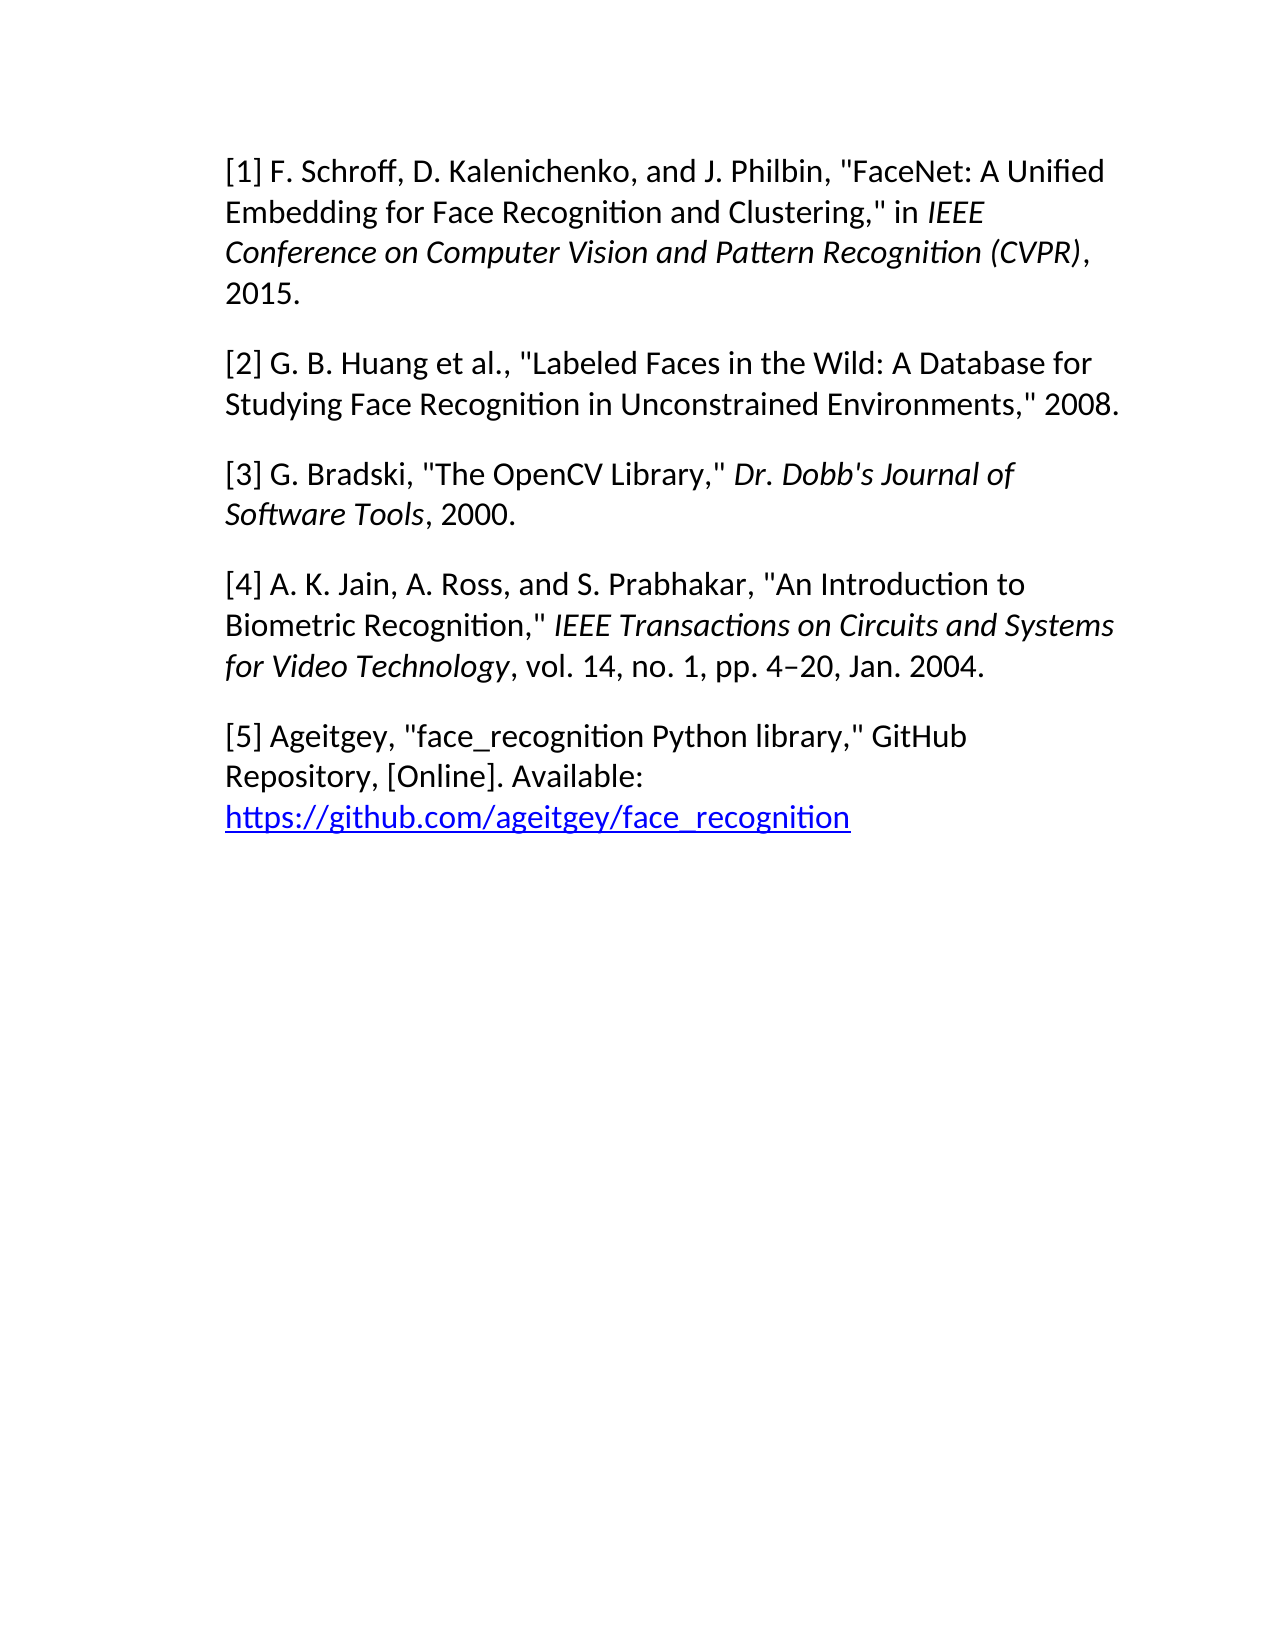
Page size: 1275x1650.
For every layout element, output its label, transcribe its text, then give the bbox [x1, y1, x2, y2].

text [3] G. Bradski, "The OpenCV Library," Dr. Dobb's Journal of Software Tools, 2000. [225, 453, 1125, 534]
text [4] A. K. Jain, A. Ross, and S. Prabhakar, "An Introduction to Biometric Recognition," IEEE Transactions on Circuits and Systems for Video Technology, vol. 14, no. 1, pp. 4–20, Jan. 2004. [225, 563, 1125, 686]
text [2] G. B. Huang et al., "Labeled Faces in the Wild: A Database for Studying Face Recognition in Unconstrained Environments," 2008. [225, 342, 1125, 423]
text [5] Ageitgey, "face_recognition Python library," GitHub Repository, [Online]. Available: https://github.com/ageitgey/face_recognition [225, 715, 1125, 837]
text [1] F. Schroff, D. Kalenichenko, and J. Philbin, "FaceNet: A Unified Embedding for Face Recognition and Clustering," in IEEE Conference on Computer Vision and Pattern Recognition (CVPR), 2015. [225, 150, 1125, 313]
